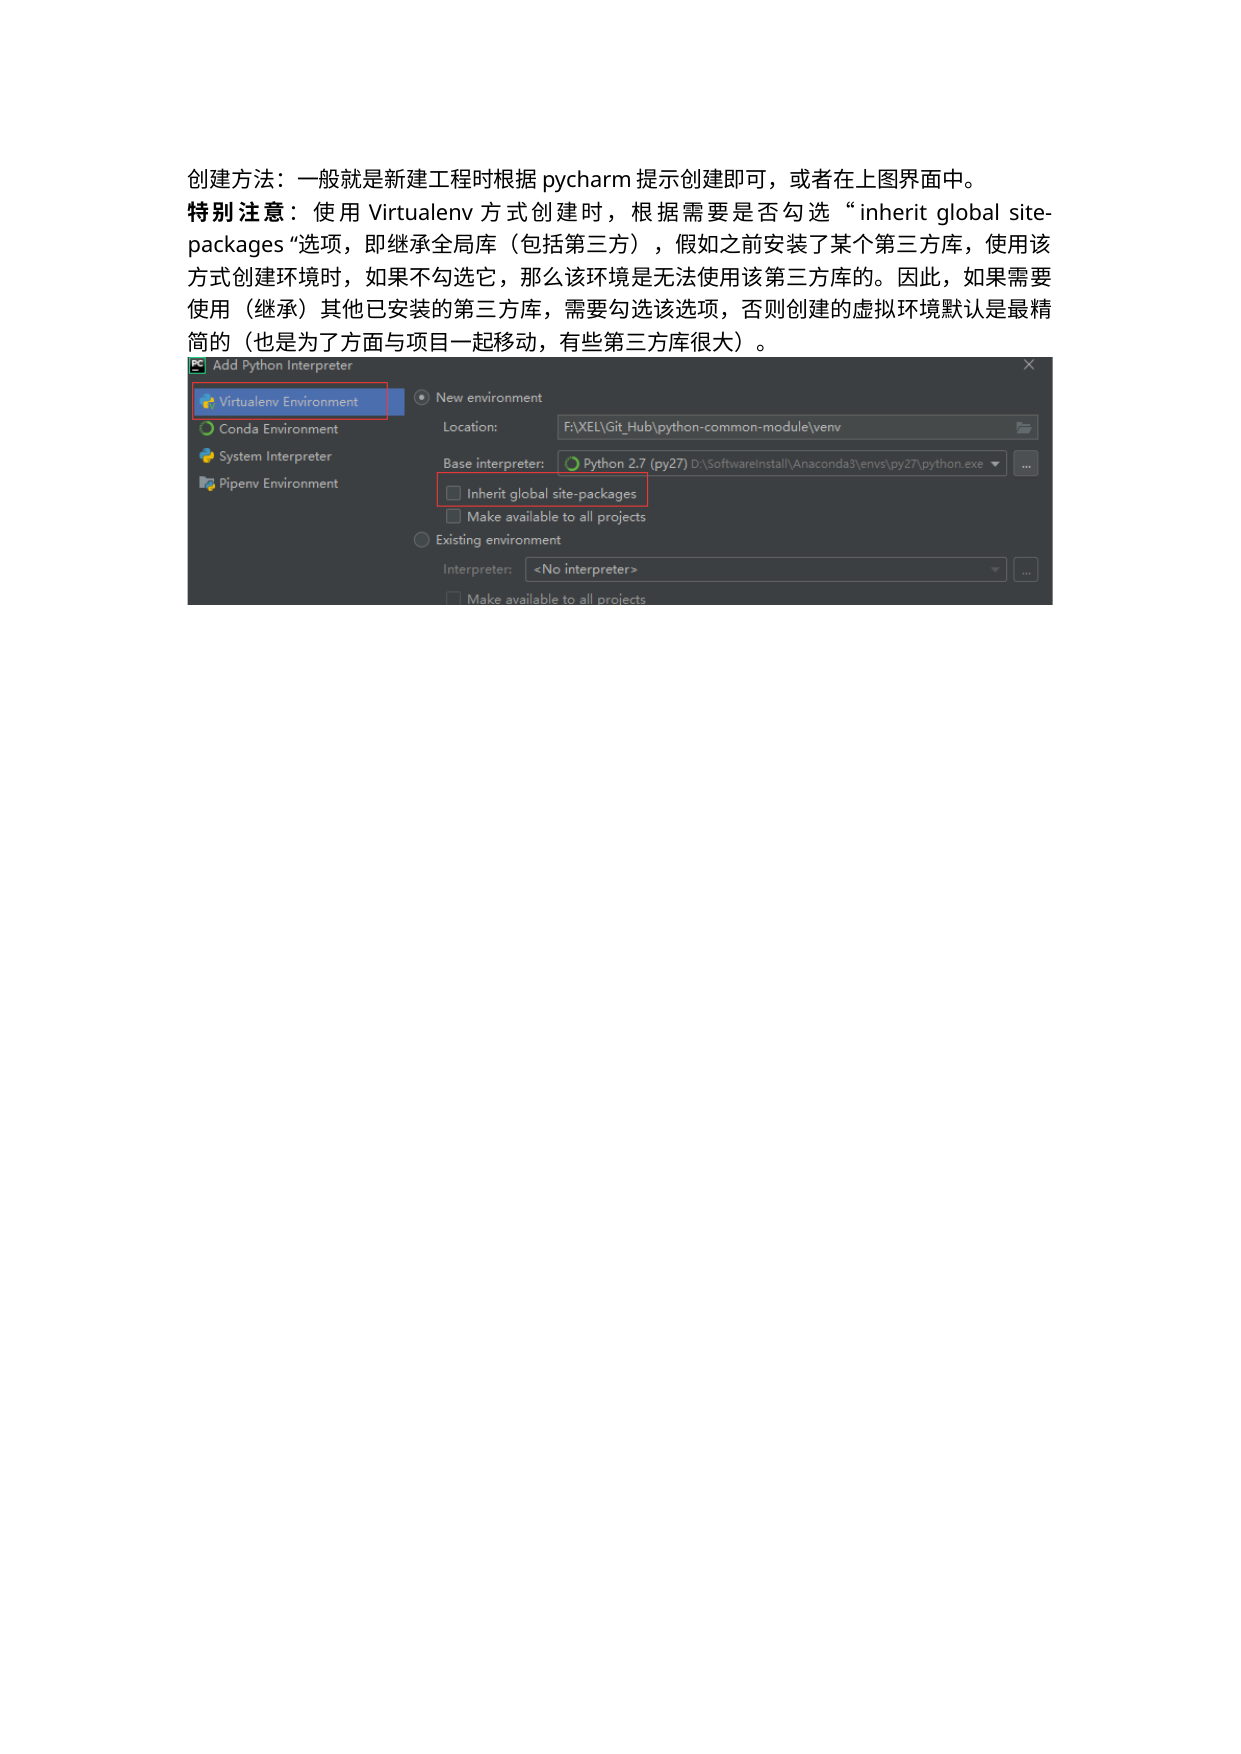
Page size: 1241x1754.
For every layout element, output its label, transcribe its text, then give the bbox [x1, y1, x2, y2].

text 创建方法：一般就是新建工程时根据pycharm提示创建即可，或者在上图界面中。 [187, 162, 1053, 194]
picture [187, 357, 1053, 605]
text 特别注意：使用Virtualenv方式创建时，根据需要是否勾选“inherit global site-packages “选项，即继承全局库（包括第三方），假如之前安装了某个第三方库，使用该方式创建环境时，如果不勾选它，那么该环境是无法使用该第三方库的。因此，如果需要使用（继承）其他已安装的第三方库，需要勾选该选项，否则创建的虚拟环境默认是最精简的（也是为了方面与项目一起移动，有些第三方库很大）。 [187, 194, 1053, 357]
